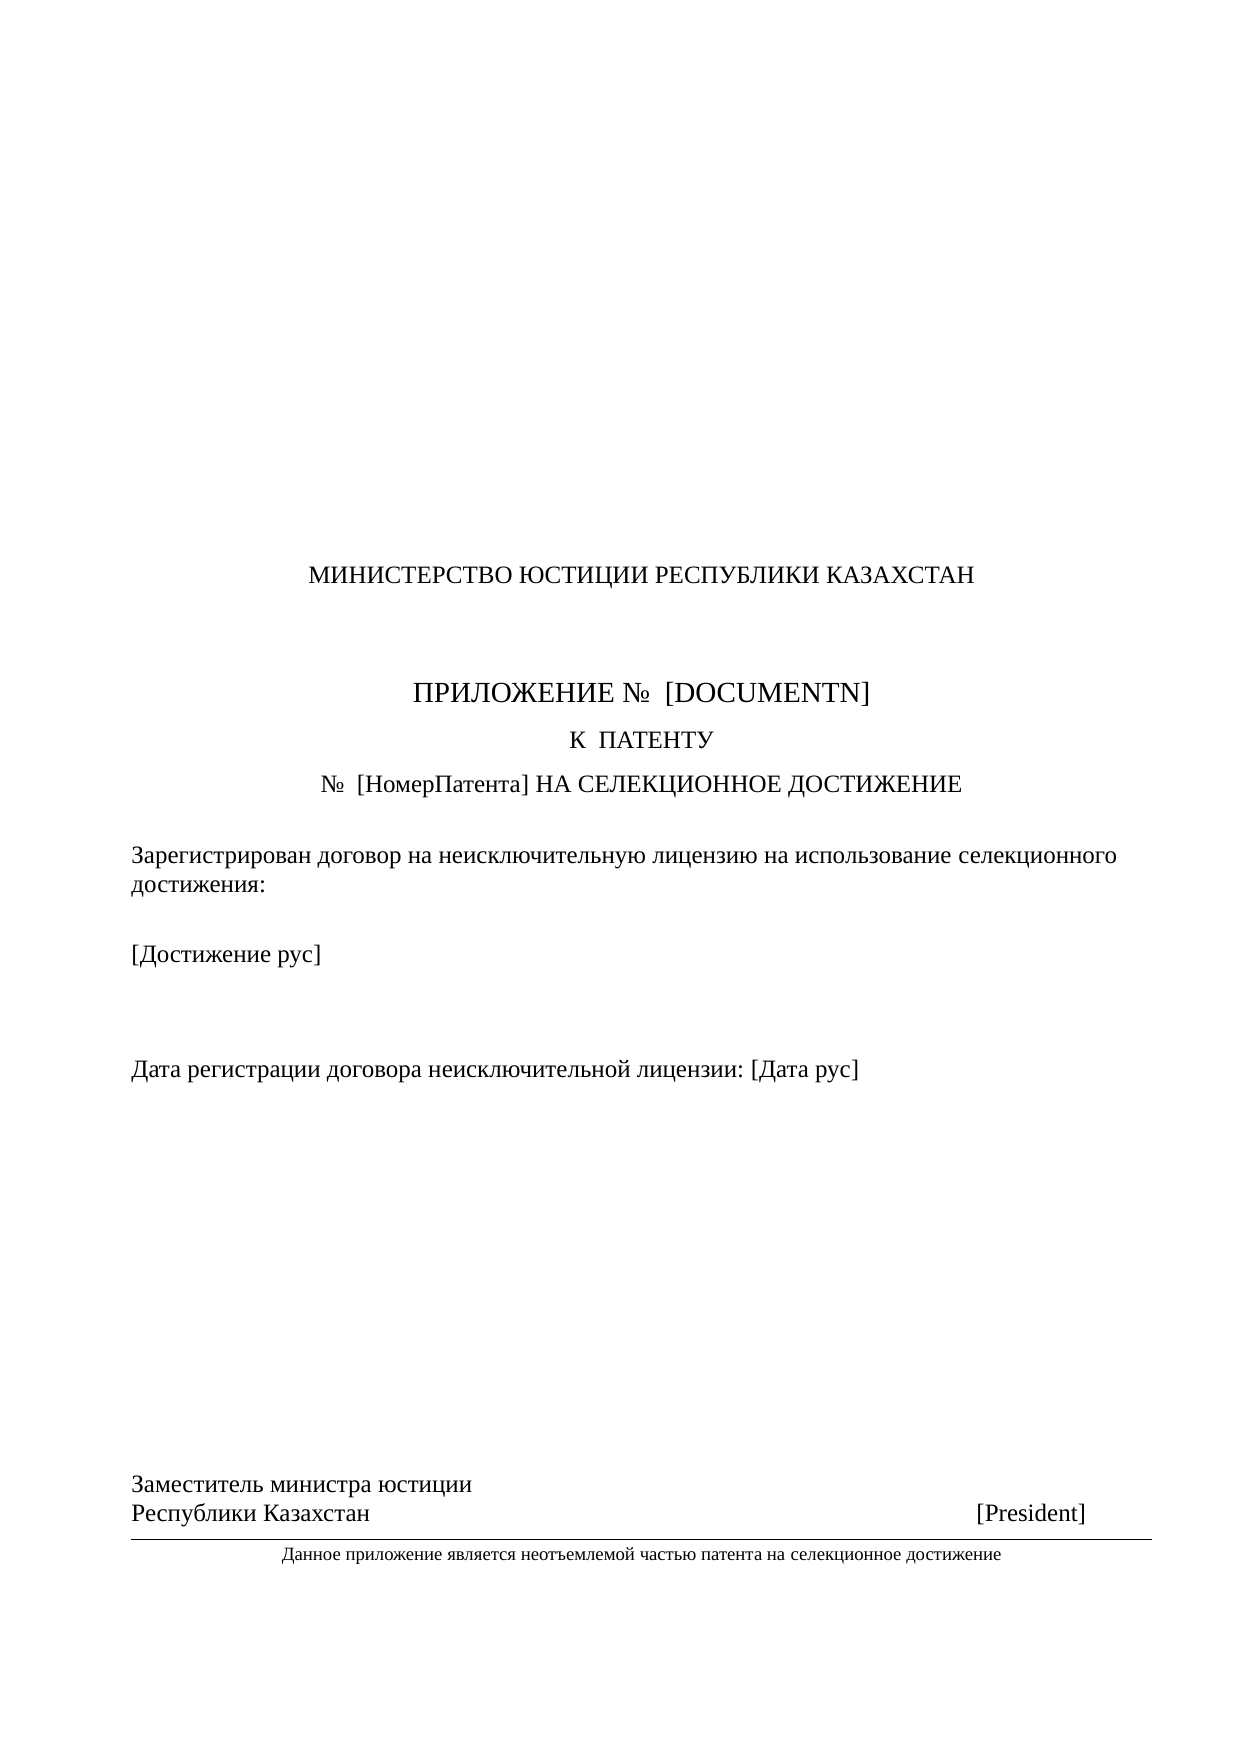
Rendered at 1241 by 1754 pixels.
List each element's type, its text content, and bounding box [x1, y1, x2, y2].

text Заместитель министра юстиции [131, 1469, 1152, 1498]
text № НА СЕЛЕКЦИОННОЕ ДОСТИЖЕНИЕ [131, 769, 1152, 797]
text Зарегистрирован договор на неисключительную лицензию на использование селекционного достижения: [131, 841, 1152, 898]
text МИНИСТЕРСТВО ЮСТИЦИИ РЕСПУБЛИКИ КАЗАХСТАН [131, 560, 1152, 589]
text Данное приложение является неотъемлемой частью патента на селекционное достижение [131, 1540, 1152, 1564]
text Дата регистрации договора неисключительной лицензии: [131, 1054, 1152, 1083]
text К ПАТЕНТУ [131, 726, 1152, 754]
text Республики Казахстан [131, 1498, 1152, 1527]
text ПРИЛОЖЕНИЕ № [131, 675, 1152, 709]
